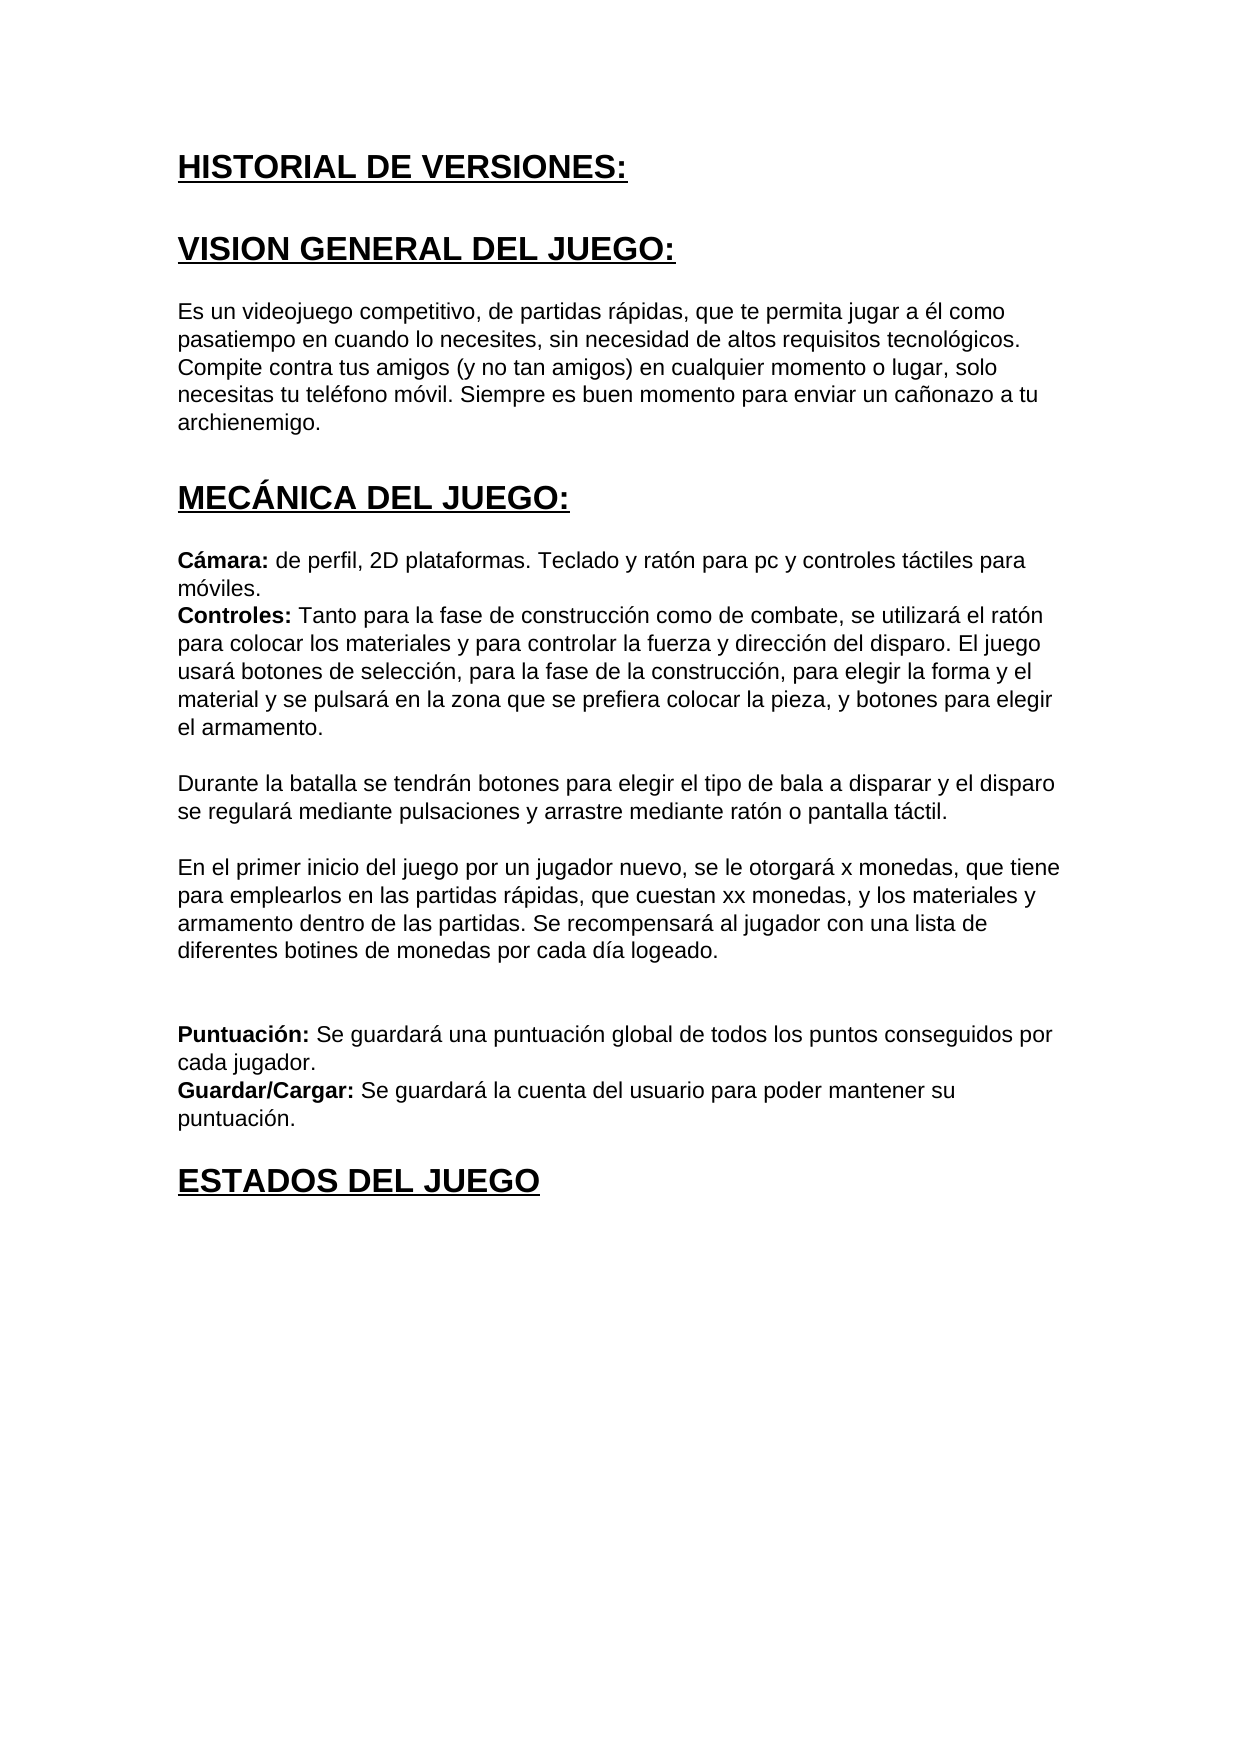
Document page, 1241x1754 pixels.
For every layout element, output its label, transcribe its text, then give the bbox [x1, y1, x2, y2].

text MECÁNICA DEL JUEGO: [177, 478, 1063, 516]
text Controles: Tanto para la fase de construcción como de combate, se utilizará el ratón para colocar los materiales y para controlar la fuerza y dirección del disparo. El juego usará botones de selección, para la fase de la construcción, para elegir la forma y el material y se pulsará en la zona que se prefiera colocar la pieza, y botones para elegir el armamento. [177, 602, 1063, 741]
text ESTADOS DEL JUEGO [177, 1161, 1063, 1199]
text Cámara: de perfil, 2D plataformas. Teclado y ratón para pc y controles táctiles para móviles. [177, 547, 1063, 601]
text Guardar/Cargar: Se guardará la cuenta del usuario para poder mantener su puntuación. [177, 1077, 1063, 1131]
text Durante la batalla se tendrán botones para elegir el tipo de bala a disparar y el disparo se regulará mediante pulsaciones y arrastre mediante ratón o pantalla táctil. [177, 770, 1063, 824]
text VISION GENERAL DEL JUEGO: [177, 229, 1063, 267]
text Puntuación: Se guardará una puntuación global de todos los puntos conseguidos por cada jugador. [177, 1021, 1063, 1076]
text En el primer inicio del juego por un jugador nuevo, se le otorgará x monedas, que tiene para emplearlos en las partidas rápidas, que cuestan xx monedas, y los materiales y armamento dentro de las partidas. Se recompensará al jugador con una lista de diferentes botines de monedas por cada día logeado. [177, 854, 1063, 964]
text Es un videojuego competitivo, de partidas rápidas, que te permita jugar a él como pasatiempo en cuando lo necesites, sin necesidad de altos requisitos tecnológicos. Compite contra tus amigos (y no tan amigos) en cualquier momento o lugar, solo necesitas tu teléfono móvil. Siempre es buen momento para enviar un cañonazo a tu archienemigo. [177, 298, 1063, 436]
text HISTORIAL DE VERSIONES: [177, 148, 1063, 186]
